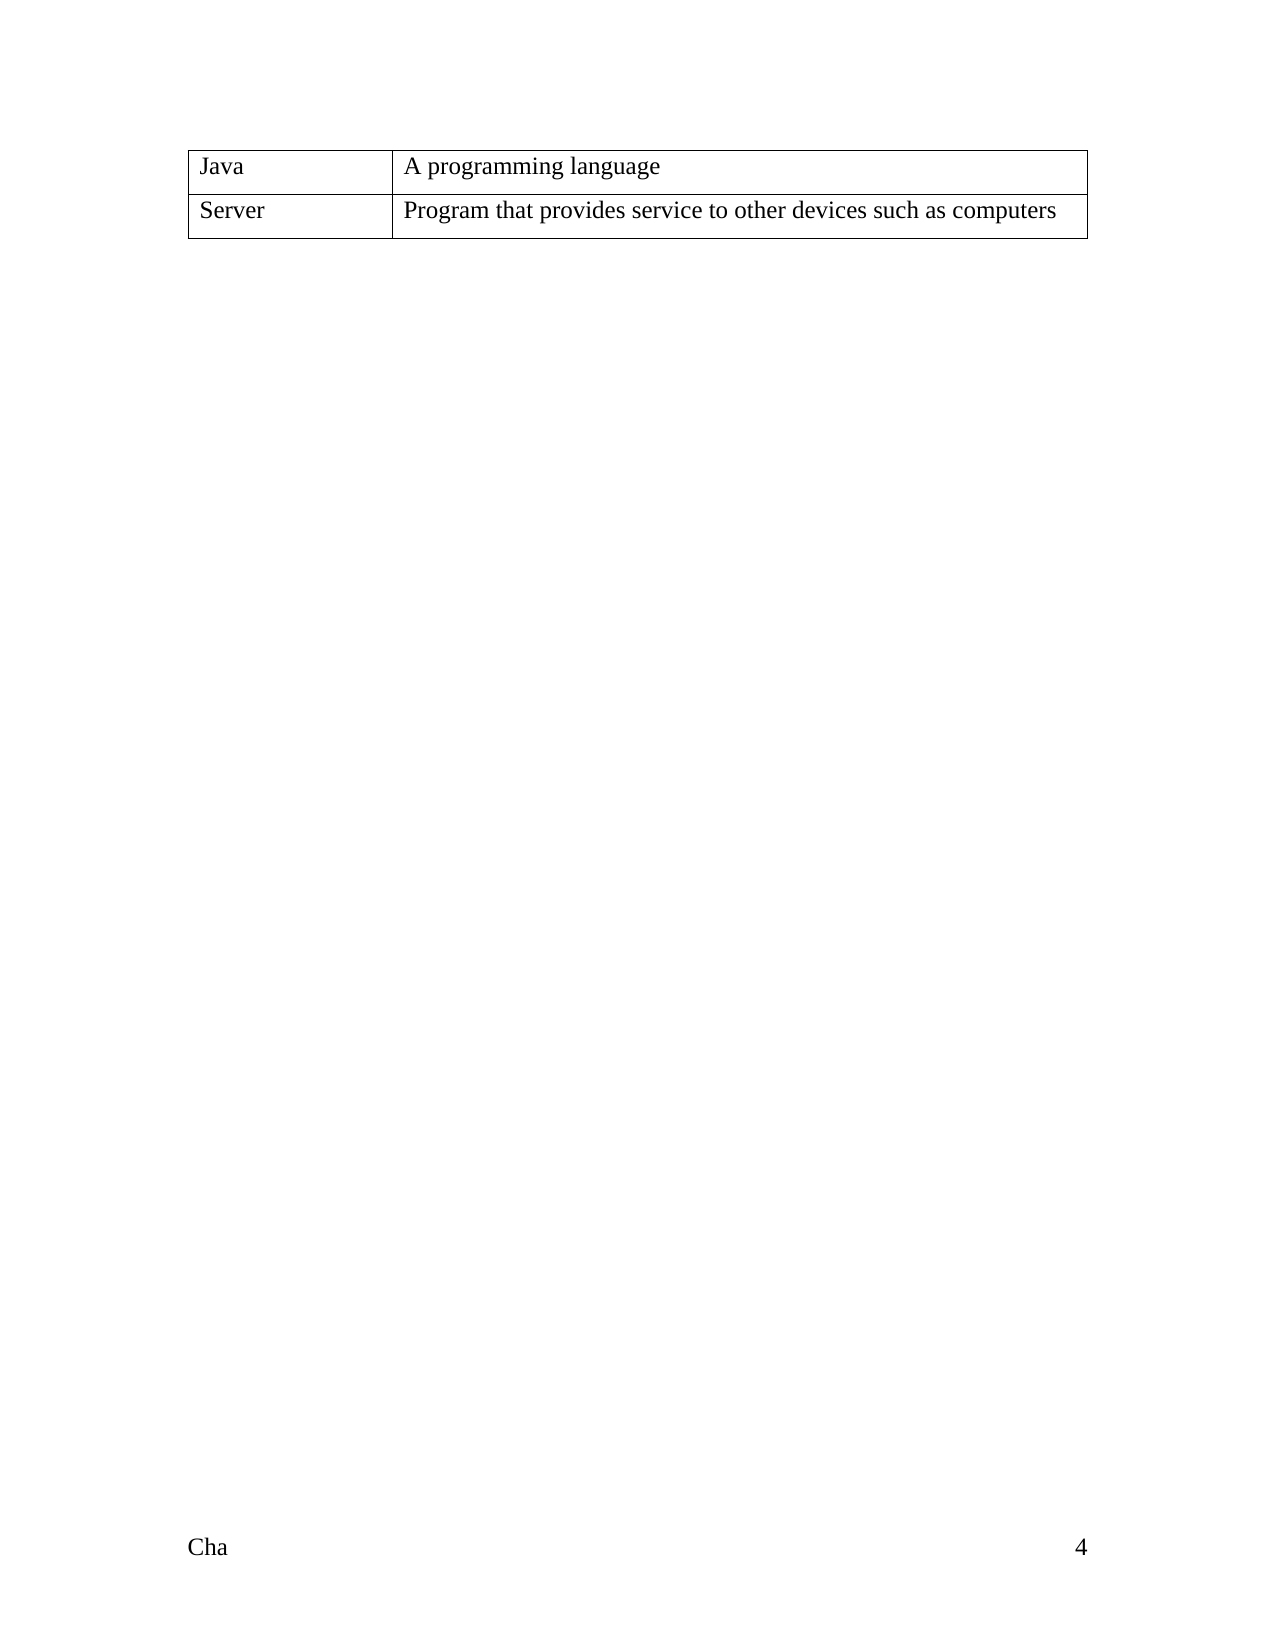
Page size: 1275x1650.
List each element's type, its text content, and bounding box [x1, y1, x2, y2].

table_header Java [189, 151, 392, 194]
table_cell Server [189, 195, 392, 238]
table_header A programming language [393, 151, 1087, 194]
table_cell Program that provides service to other devices such as computers [393, 195, 1087, 238]
